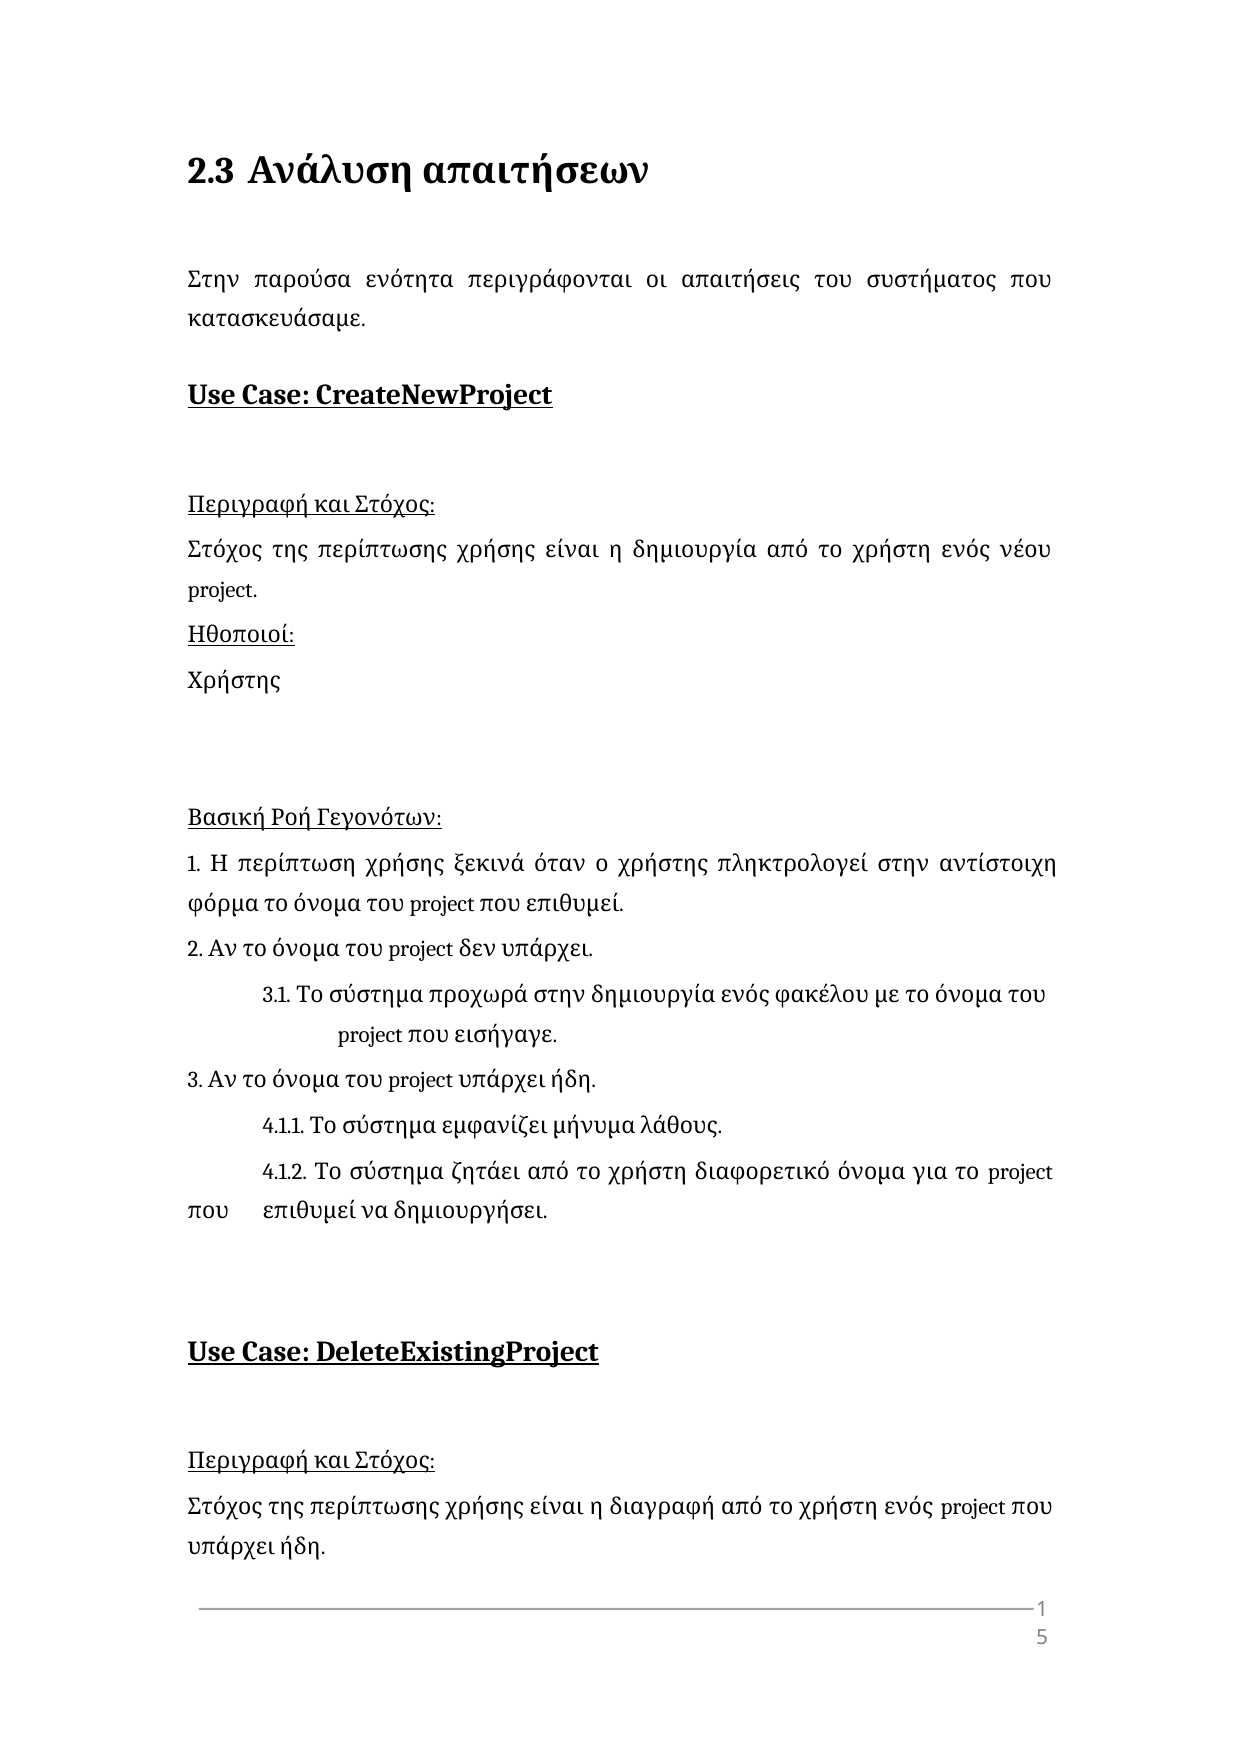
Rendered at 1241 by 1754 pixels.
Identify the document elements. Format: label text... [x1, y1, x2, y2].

text 2. Αν το όνομα του project δεν υπάρχει. [187, 936, 1053, 962]
text Περιγραφή και Στόχος: [187, 491, 1058, 518]
text Στόχος της περίπτωσης χρήσης είναι η δημιουργία από το χρήστη ενός νέου project. [187, 537, 1053, 603]
text Βασική Ροή Γεγονότων: [187, 805, 1058, 832]
text Ηθοποιοί: [187, 622, 1058, 649]
text 1. Η περίπτωση χρήσης ξεκινά όταν ο χρήστης πληκτρολογεί στην αντίστοιχη φόρμα το όνομα του project που επιθυμεί. [187, 851, 1058, 917]
text 4.1.1. Το σύστημα εμφανίζει μήνυμα λάθους. [187, 1113, 1053, 1139]
subtitle Ανάλυση απαιτήσεων [187, 150, 1058, 193]
text 4.1.2. Το σύστημα ζητάει από το χρήστη διαφορετικό όνομα για το project που επιθυμεί να δημιουργήσει. [187, 1158, 1053, 1224]
text Στόχος της περίπτωσης χρήσης είναι η διαγραφή από το χρήστη ενός project που υπάρχει ήδη. [187, 1494, 1053, 1560]
text Χρήστης [187, 668, 1058, 694]
text 3. Αν το όνομα του project υπάρχει ήδη. [187, 1067, 1053, 1093]
text 3.1. Το σύστημα προχωρά στην δημιουργία ενός φακέλου με το όνομα του project που εισήγαγε. [187, 982, 1053, 1048]
text Περιγραφή και Στόχος: [187, 1448, 1058, 1475]
text Use Case: DeleteExistingProject [187, 1335, 1058, 1369]
text Use Case: CreateNewProject [187, 378, 1058, 412]
list Στην παρούσα ενότητα περιγράφονται οι απαιτήσεις του συστήματος που κατασκευάσαμε. [187, 267, 1053, 332]
